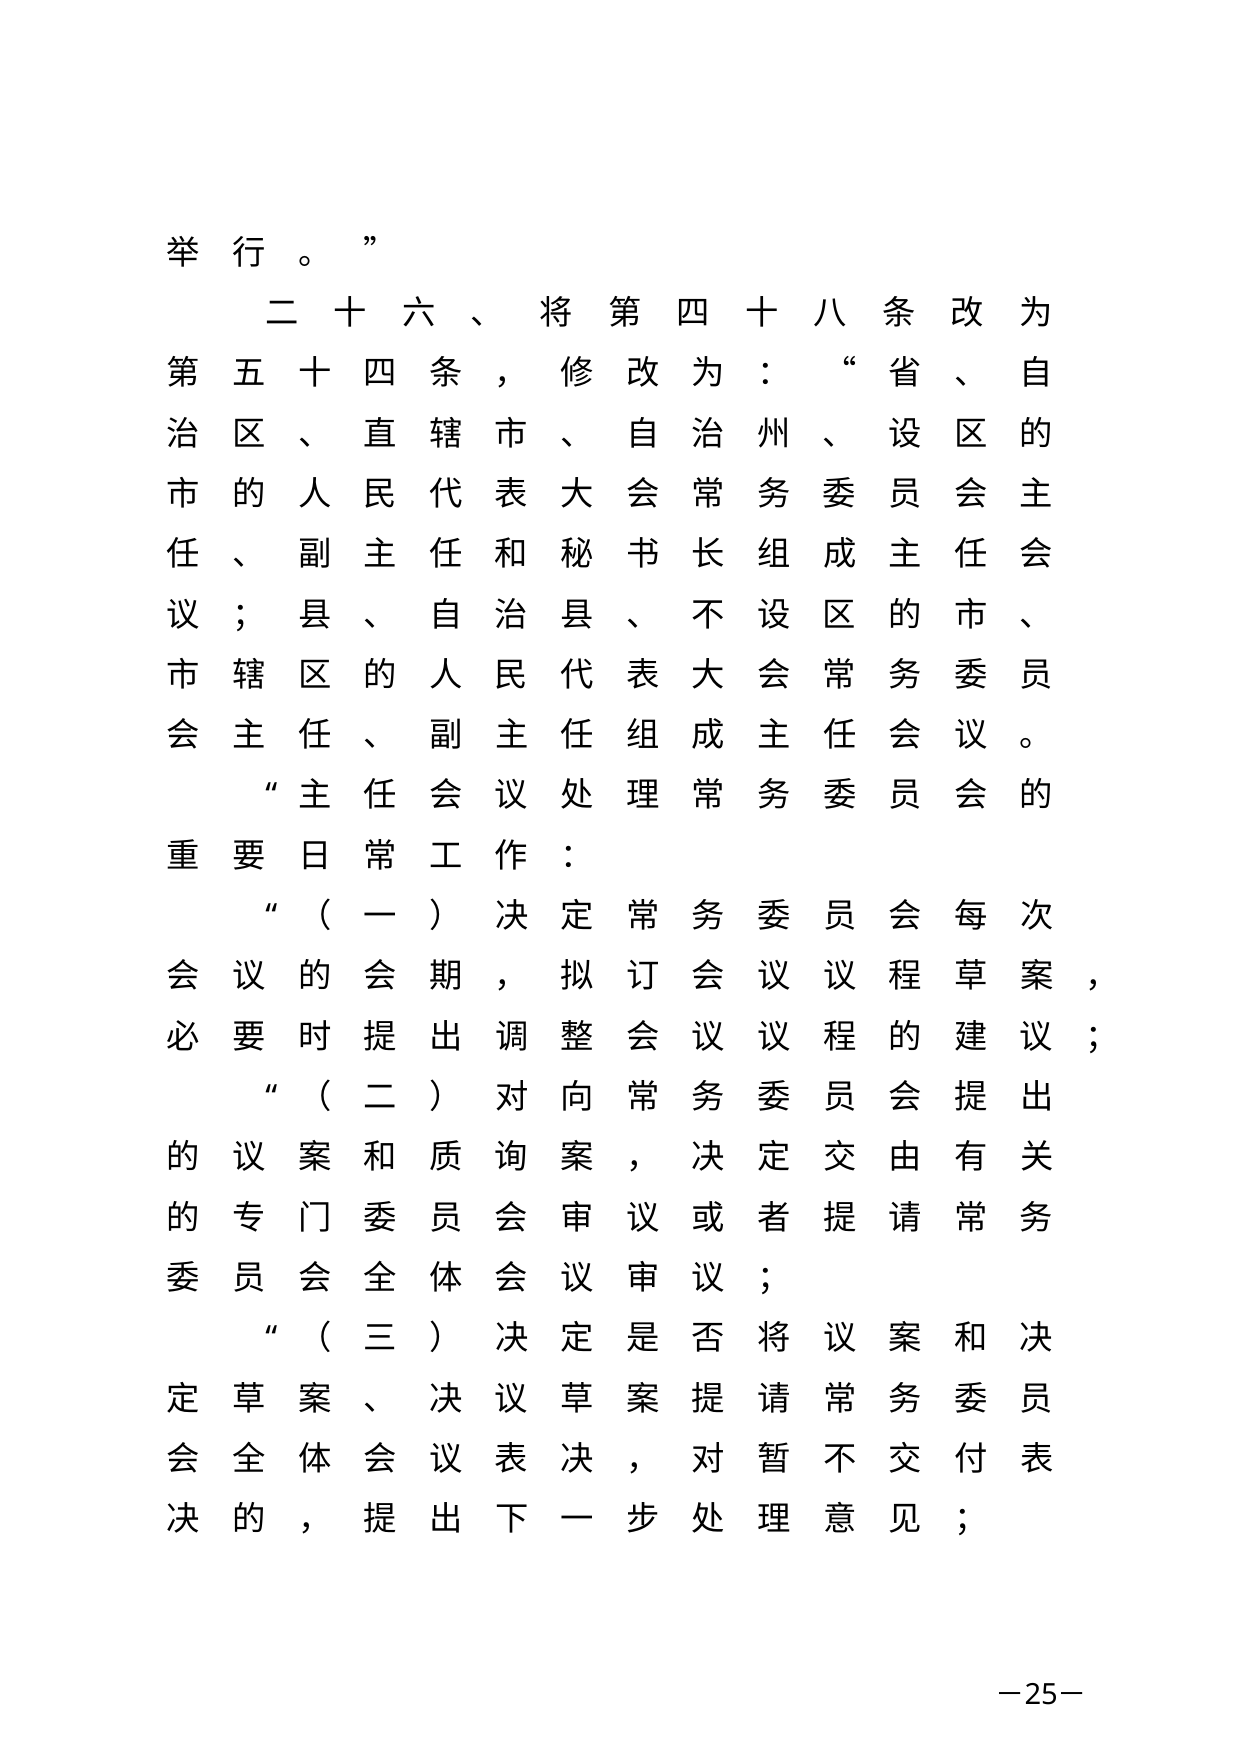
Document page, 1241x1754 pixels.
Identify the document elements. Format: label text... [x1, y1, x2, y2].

text “主任会议处理常务委员会的重要日常工作： [167, 762, 1085, 883]
text “（二）对向常务委员会提出的议案和质询案，决定交由有关的专门委员会审议或者提请常务委员会全体会议审议； [167, 1064, 1085, 1305]
text “（一）决定常务委员会每次会议的会期，拟订会议议程草案，必要时提出调整会议议程的建议； [167, 883, 1085, 1064]
text 二十六、将第四十八条改为第五十四条，修改为：“省、自治区、直辖市、自治州、设区的市的人民代表大会常务委员会主任、副主任和秘书长组成主任会议；县、自治县、不设区的市、市辖区的人民代表大会常务委员会主任、副主任组成主任会议。 [167, 280, 1085, 762]
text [167, 219, 1085, 280]
text “（三）决定是否将议案和决定草案、决议草案提请常务委员会全体会议表决，对暂不交付表决的，提出下一步处理意见； [167, 1305, 1085, 1546]
